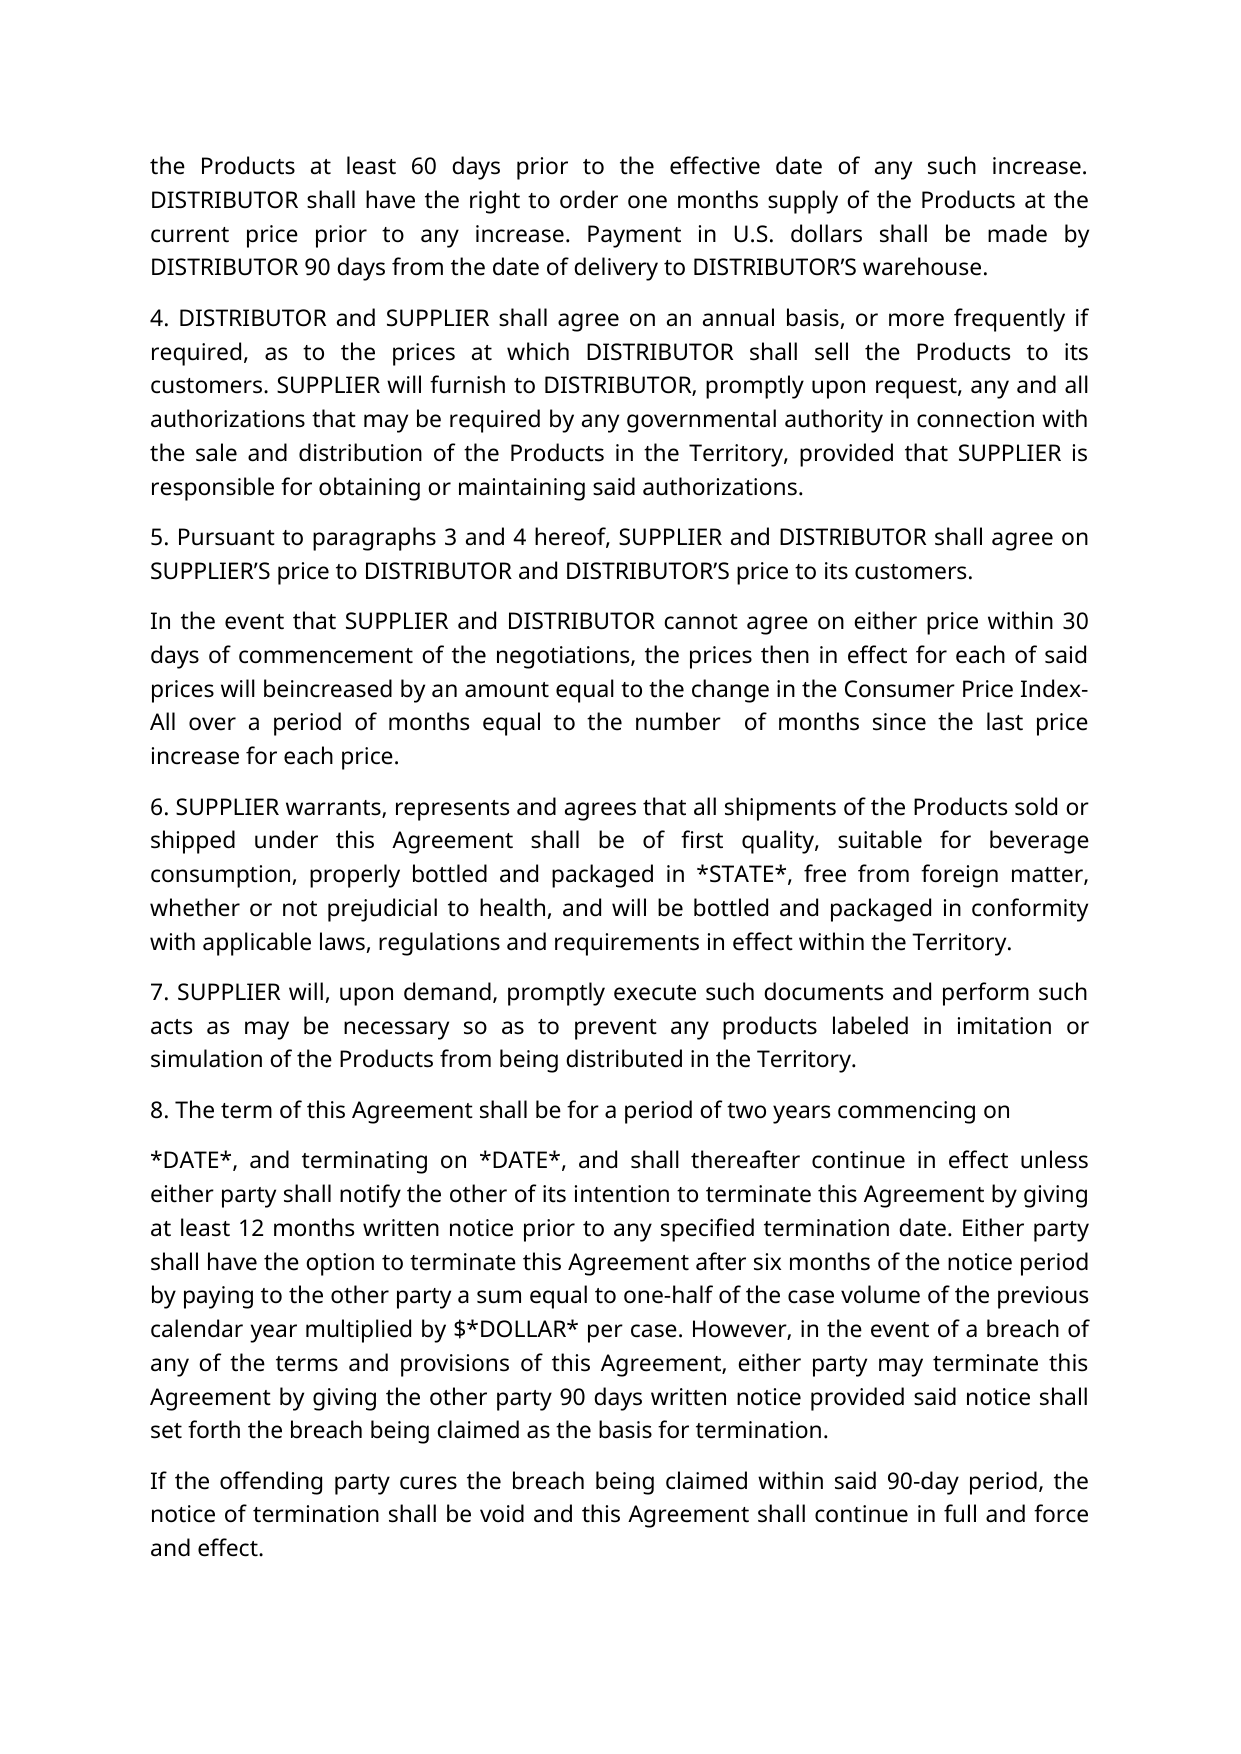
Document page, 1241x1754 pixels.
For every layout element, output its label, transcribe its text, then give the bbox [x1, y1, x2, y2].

text In the event that SUPPLIER and DISTRIBUTOR cannot agree on either price within 30 days of commencement of the negotiations, the prices then in effect for each of said prices will beincreased by an amount equal to the change in the Consumer Price Index-All over a period of months equal to the number of months since the last price increase for each price. [150, 605, 1090, 771]
text If the offending party cures the breach being claimed within said 90-day period, the notice of termination shall be void and this Agreement shall continue in full and force and effect. [150, 1464, 1090, 1563]
text 5. Pursuant to paragraphs 3 and 4 hereof, SUPPLIER and DISTRIBUTOR shall agree on SUPPLIER’S price to DISTRIBUTOR and DISTRIBUTOR’S price to its customers. [150, 521, 1090, 586]
text 6. SUPPLIER warrants, represents and agrees that all shipments of the Products sold or shipped under this Agreement shall be of first quality, suitable for beverage consumption, properly bottled and packaged in *STATE*, free from foreign matter, whether or not prejudicial to health, and will be bottled and packaged in conformity with applicable laws, regulations and requirements in effect within the Territory. [150, 790, 1090, 957]
text 4. DISTRIBUTOR and SUPPLIER shall agree on an annual basis, or more frequently if required, as to the prices at which DISTRIBUTOR shall sell the Products to its customers. SUPPLIER will furnish to DISTRIBUTOR, promptly upon request, any and all authorizations that may be required by any governmental authority in connection with the sale and distribution of the Products in the Territory, provided that SUPPLIER is responsible for obtaining or maintaining said authorizations. [150, 302, 1090, 502]
text 7. SUPPLIER will, upon demand, promptly execute such documents and perform such acts as may be necessary so as to prevent any products labeled in imitation or simulation of the Products from being distributed in the Territory. [150, 976, 1090, 1074]
text *DATE*, and terminating on *DATE*, and shall thereafter continue in effect unless either party shall notify the other of its intention to terminate this Agreement by giving at least 12 months written notice prior to any specified termination date. Either party shall have the option to terminate this Agreement after six months of the notice period by paying to the other party a sum equal to one-half of the case volume of the previous calendar year multiplied by $*DOLLAR* per case. However, in the event of a breach of any of the terms and provisions of this Agreement, either party may terminate this Agreement by giving the other party 90 days written notice provided said notice shall set forth the breach being claimed as the basis for termination. [150, 1144, 1090, 1445]
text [150, 150, 1090, 282]
text 8. The term of this Agreement shall be for a period of two years commencing on [150, 1094, 1090, 1125]
